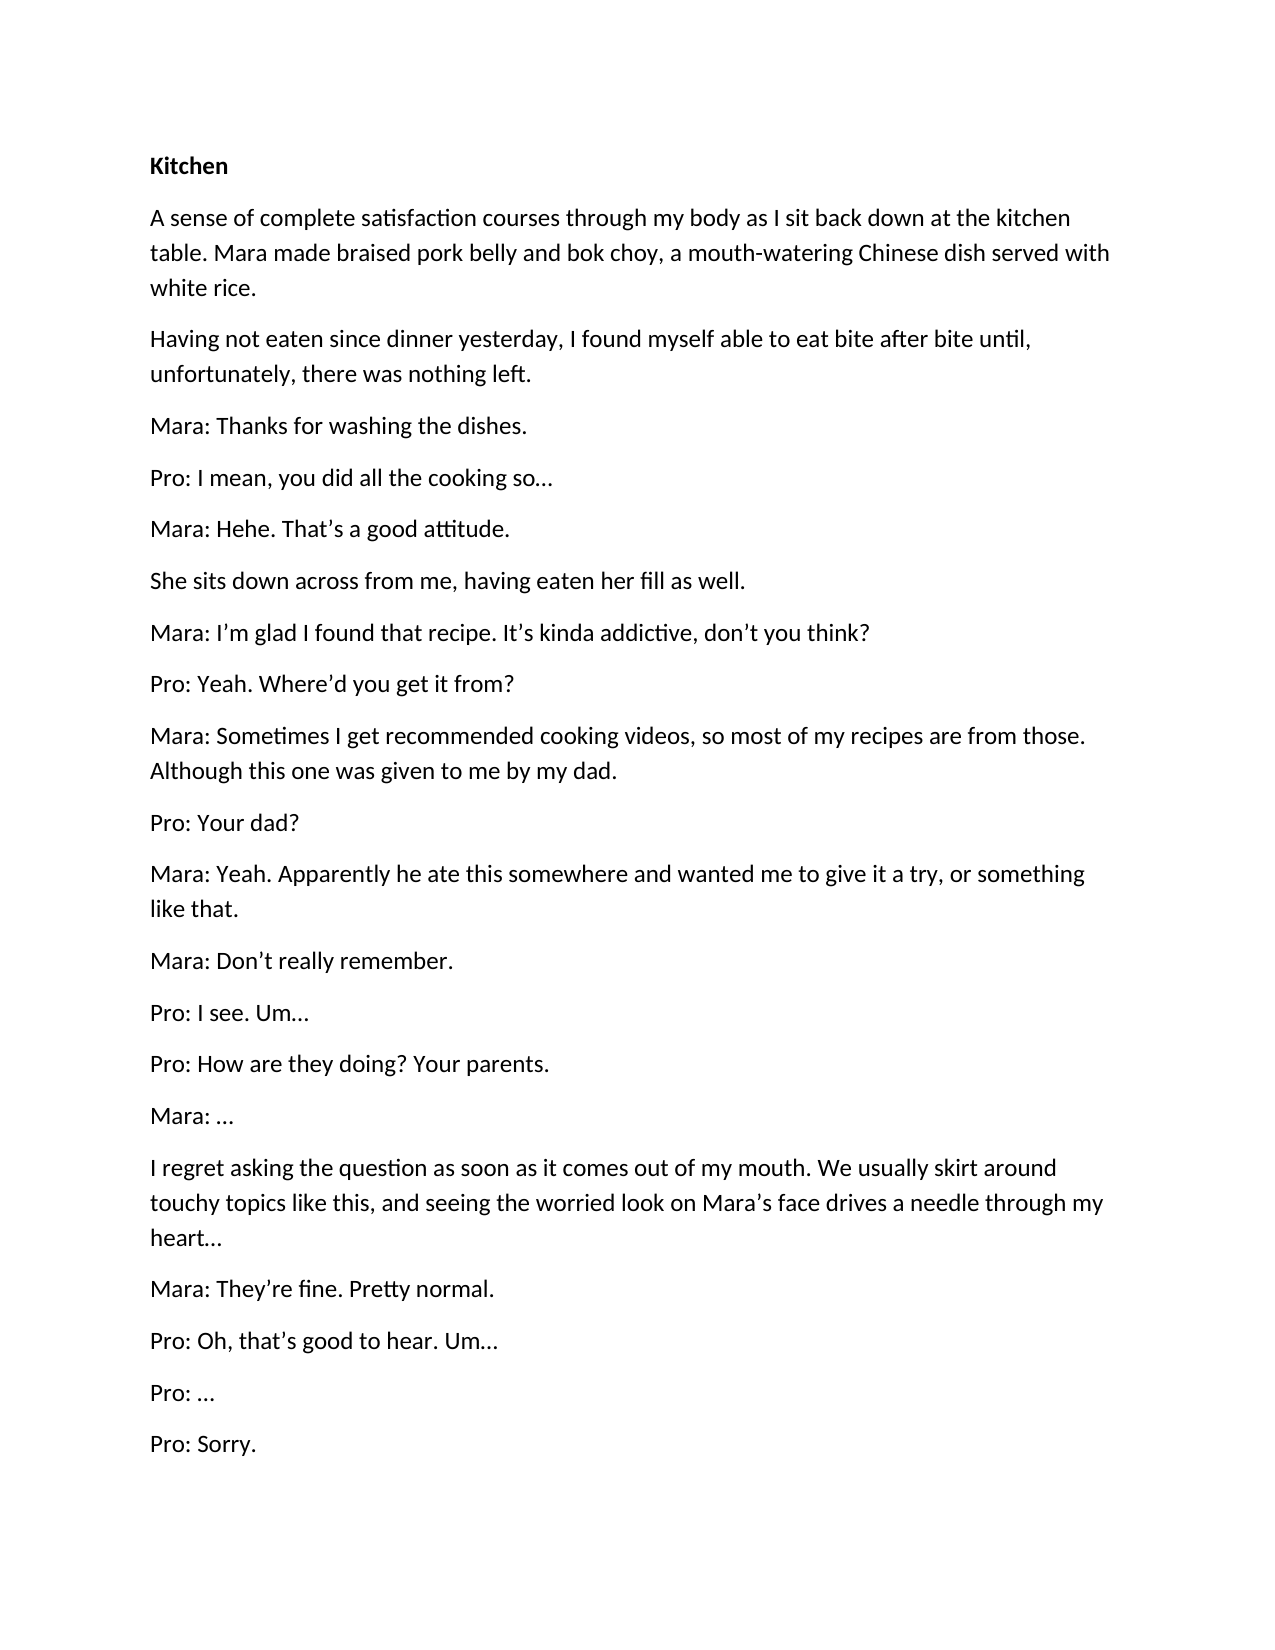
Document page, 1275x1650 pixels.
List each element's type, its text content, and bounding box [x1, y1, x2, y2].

text Having not eaten since dinner yesterday, I found myself able to eat bite after bite until, unfortunately, there was nothing left. [150, 323, 1125, 389]
text A sense of complete satisfaction courses through my body as I sit back down at the kitchen table. Mara made braised pork belly and bok choy, a mouth-watering Chinese dish served with white rice. [150, 202, 1125, 302]
text I regret asking the question as soon as it comes out of my mouth. We usually skirt around touchy topics like this, and seeing the worried look on Mara’s face drives a needle through my heart… [150, 1152, 1125, 1252]
text She sits down across from me, having eaten her fill as well. [150, 565, 1125, 596]
text Pro: Oh, that’s good to hear. Um… [150, 1325, 1125, 1356]
text Mara: Thanks for washing the dishes. [150, 410, 1125, 441]
text Mara: … [150, 1100, 1125, 1131]
text Mara: Don’t really remember. [150, 945, 1125, 976]
text Mara: Hehe. That’s a good attitude. [150, 513, 1125, 544]
text Pro: Yeah. Where’d you get it from? [150, 668, 1125, 699]
text Pro: Sorry. [150, 1428, 1125, 1459]
text Mara: They’re fine. Pretty normal. [150, 1273, 1125, 1304]
text Pro: … [150, 1377, 1125, 1407]
text Pro: I mean, you did all the cooking so… [150, 462, 1125, 492]
text Pro: I see. Um… [150, 997, 1125, 1027]
text Pro: Your dad? [150, 807, 1125, 837]
text Mara: Yeah. Apparently he ate this somewhere and wanted me to give it a try, or something like that. [150, 858, 1125, 924]
text Kitchen [150, 150, 1125, 181]
text Mara: Sometimes I get recommended cooking videos, so most of my recipes are from those. Although this one was given to me by my dad. [150, 720, 1125, 786]
text Pro: How are they doing? Your parents. [150, 1048, 1125, 1079]
text Mara: I’m glad I found that recipe. It’s kinda addictive, don’t you think? [150, 617, 1125, 647]
